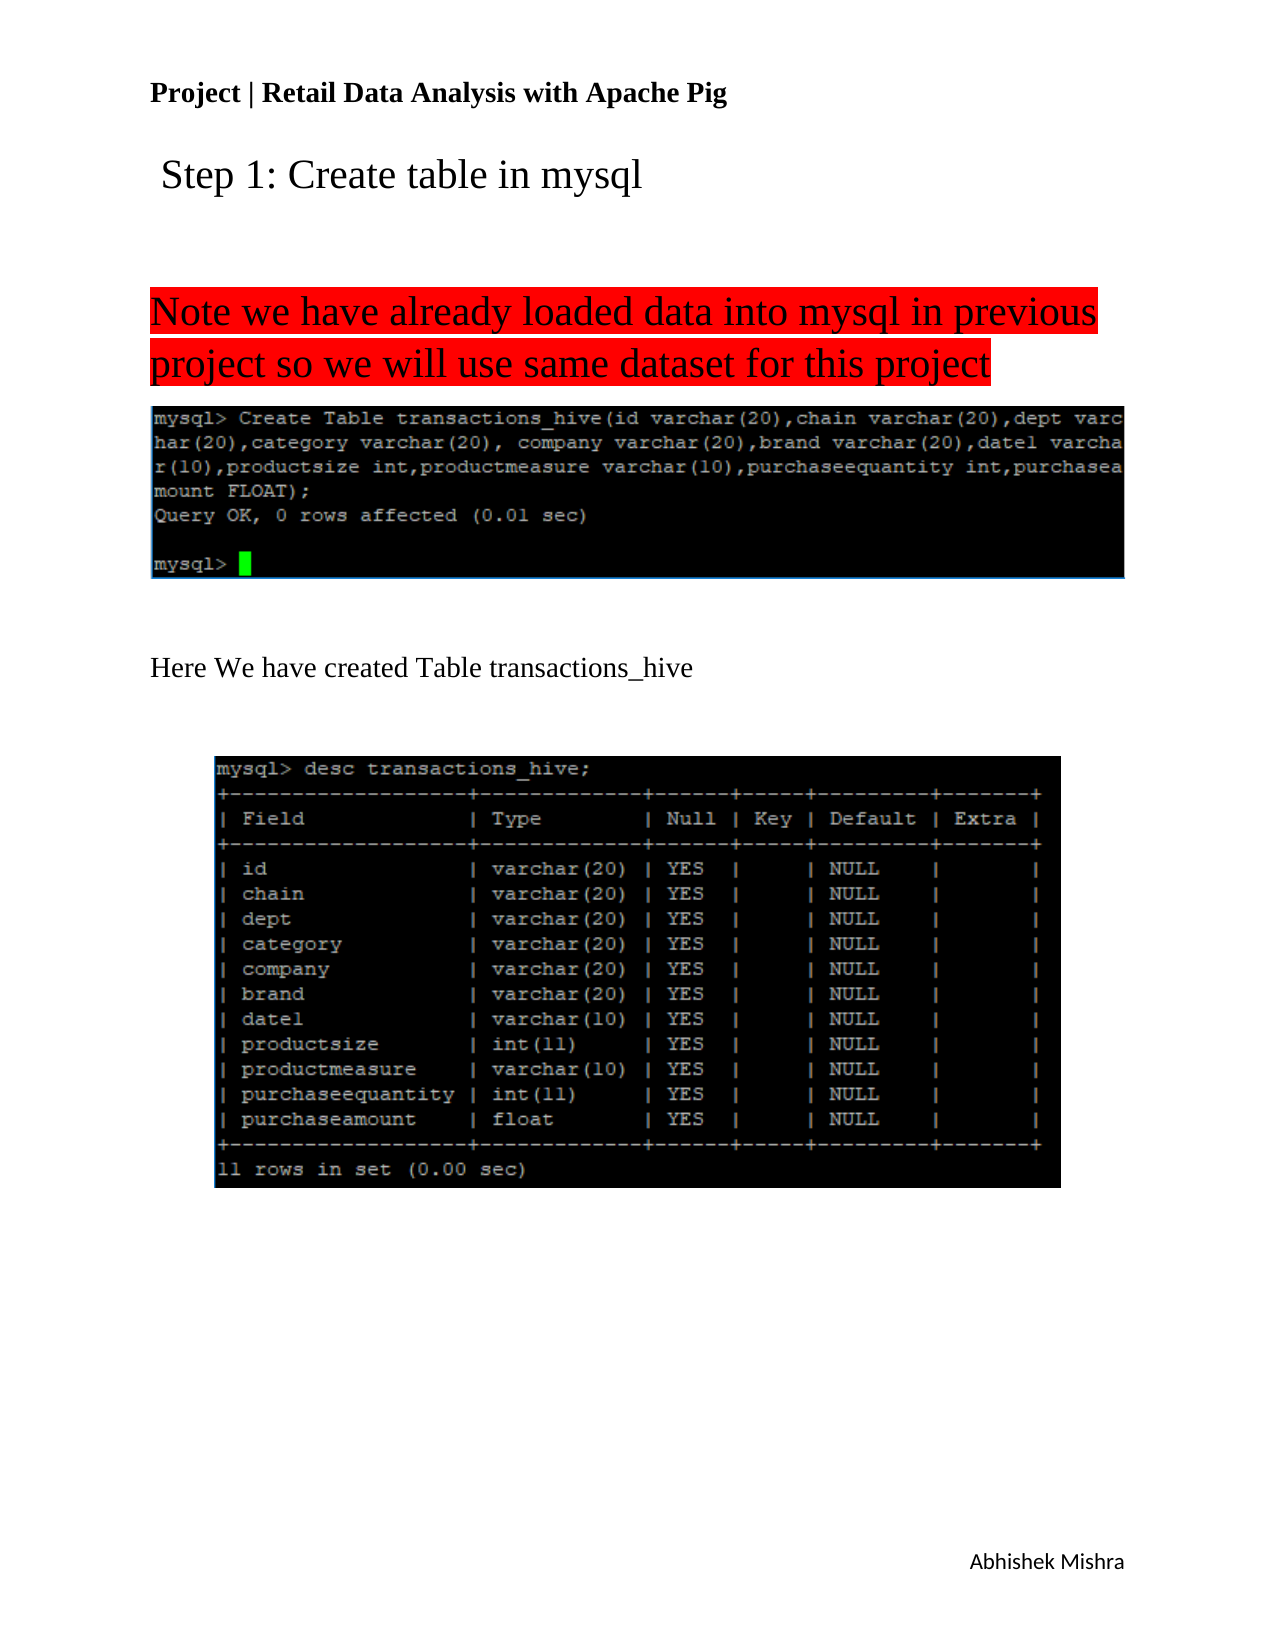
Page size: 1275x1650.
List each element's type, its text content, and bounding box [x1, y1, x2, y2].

text Note we have already loaded data into mysql in previous project so we will use same dataset for this project [150, 287, 1125, 386]
text Here We have created Table transactions_hive [150, 651, 1125, 684]
picture [150, 406, 1125, 579]
picture [214, 756, 1061, 1188]
text Step 1: Create table in mysql [150, 150, 1125, 198]
